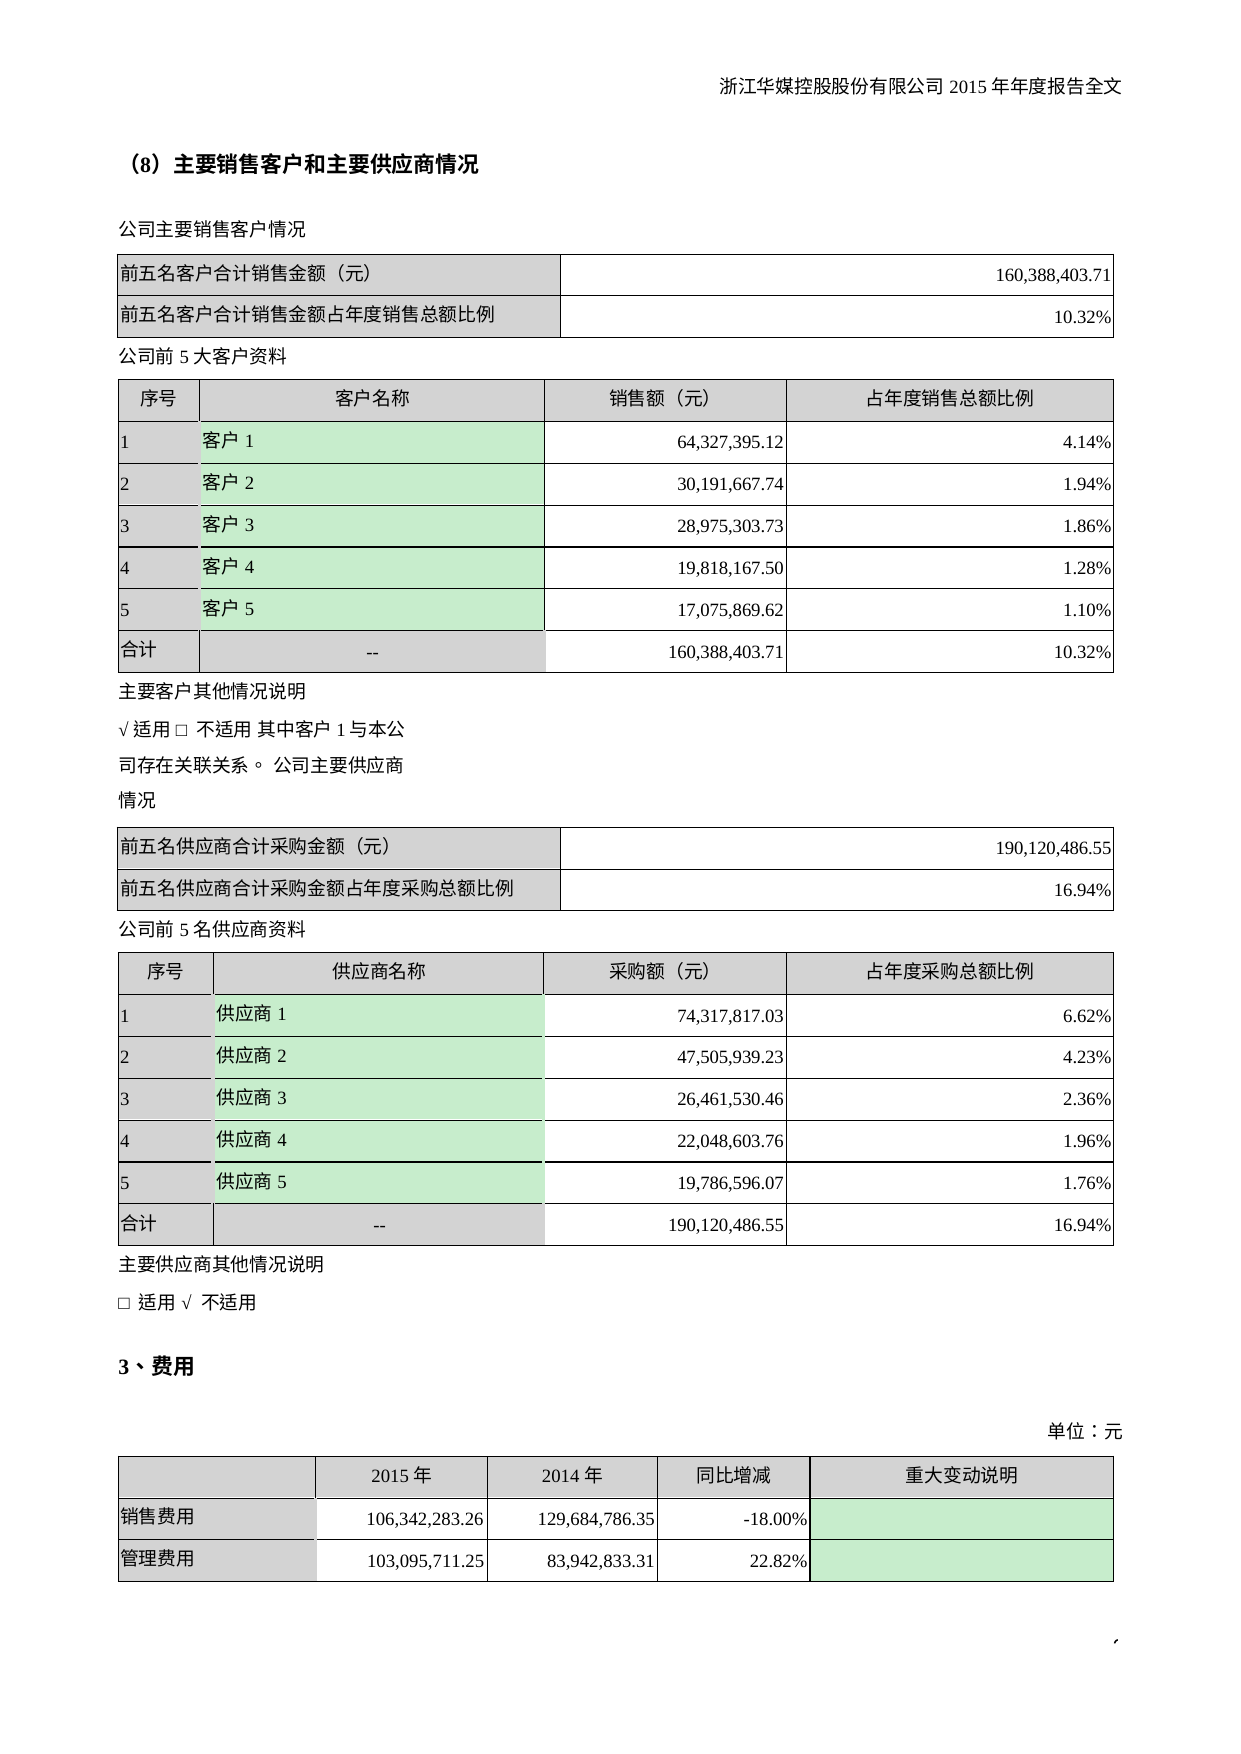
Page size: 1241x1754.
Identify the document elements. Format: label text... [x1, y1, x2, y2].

table_cell 4 [119, 548, 198, 588]
text （8）主要销售客户和主要供应商情况 [118, 149, 1138, 179]
table_cell 供应商 3 [215, 1079, 542, 1119]
table_header 同比增减 [658, 1457, 809, 1497]
table_cell 10.32% [561, 296, 1113, 337]
table_cell 22.82% [658, 1540, 809, 1581]
table_cell 103,095,711.25 [317, 1540, 487, 1581]
table_header 采购额（元） [544, 953, 786, 994]
table_cell 销售费用 [119, 1499, 314, 1539]
table_cell 106,342,283.26 [317, 1499, 487, 1539]
table_cell 83,942,833.31 [488, 1540, 657, 1581]
table_cell 客户 2 [201, 464, 544, 504]
table_cell 1 [119, 422, 198, 463]
table_cell 客户 1 [201, 422, 544, 463]
table_header 190,120,486.55 [561, 828, 1113, 868]
table_cell [811, 1499, 1113, 1539]
table_header [119, 1457, 315, 1497]
table_cell 129,684,786.35 [488, 1499, 657, 1539]
table_cell 2.36% [787, 1079, 1113, 1119]
text 公司主要销售客户情况 [118, 217, 1138, 242]
table_cell 3 [119, 1079, 211, 1119]
table_cell -- [200, 631, 543, 672]
table_cell 1.76% [787, 1163, 1113, 1203]
table_cell 前五名供应商合计采购金额占年度采购总额比例 [118, 870, 560, 910]
table_cell 17,075,869.62 [545, 589, 786, 630]
table_cell 16.94% [787, 1204, 1113, 1245]
text 公司前 5 名供应商资料 [118, 917, 1138, 942]
table_cell 供应商 2 [215, 1037, 542, 1078]
table_header 序号 [119, 380, 199, 421]
table_cell 合计 [119, 1204, 213, 1245]
table_cell -- [214, 1204, 542, 1245]
table_cell 管理费用 [119, 1540, 314, 1581]
table_cell 28,975,303.73 [545, 506, 786, 546]
table_cell 1.10% [787, 589, 1113, 630]
table_header 占年度销售总额比例 [787, 380, 1113, 421]
table_cell 1.96% [787, 1121, 1113, 1161]
text 主要客户其他情况说明 [118, 678, 1138, 704]
table_cell [811, 1540, 1113, 1581]
table_header 客户名称 [200, 380, 544, 421]
table_header 销售额（元） [545, 380, 786, 421]
table_cell 19,786,596.07 [545, 1163, 786, 1203]
text □ 适用 √ 不适用 [118, 1289, 1138, 1315]
text 主要供应商其他情况说明 [118, 1252, 1138, 1277]
table_cell 1 [119, 995, 211, 1036]
table_cell 1.86% [787, 506, 1113, 546]
text 公司前 5 大客户资料 [118, 344, 1138, 369]
text 3、费用 [118, 1351, 1138, 1381]
table_header 2014 年 [488, 1457, 657, 1497]
table_cell 4.23% [787, 1037, 1113, 1078]
table_cell 64,327,395.12 [545, 422, 786, 463]
table_cell 19,818,167.50 [545, 548, 786, 588]
table_cell 客户 4 [201, 548, 544, 588]
table_header 前五名供应商合计采购金额（元） [118, 828, 560, 868]
table_header 占年度采购总额比例 [787, 953, 1113, 994]
table_cell 供应商 4 [215, 1121, 542, 1161]
table_cell 6.62% [787, 995, 1113, 1036]
text 单位：元 [102, 1419, 1122, 1444]
table_cell 2 [119, 1037, 211, 1078]
table_cell 160,388,403.71 [546, 631, 786, 672]
table_cell 10.32% [787, 631, 1113, 672]
table_header 160,388,403.71 [561, 255, 1113, 295]
table_cell -18.00% [658, 1499, 809, 1539]
table_cell 4.14% [787, 422, 1113, 463]
table_cell 190,120,486.55 [545, 1204, 786, 1245]
table_header 序号 [119, 953, 213, 994]
table_cell 合计 [119, 631, 199, 672]
table_cell 5 [119, 1163, 211, 1203]
table_cell 26,461,530.46 [545, 1079, 786, 1119]
table_header 2015 年 [316, 1457, 487, 1497]
table_cell 5 [119, 589, 198, 630]
table_cell 供应商 5 [215, 1163, 542, 1203]
table_cell 前五名客户合计销售金额占年度销售总额比例 [118, 296, 560, 337]
text √ 适用 □ 不适用 其中客户1与本公司存在关联关系。 公司主要供应商情况 [118, 716, 411, 813]
table_cell 30,191,667.74 [545, 464, 786, 504]
table_cell 客户 5 [201, 589, 544, 630]
table_header 前五名客户合计销售金额（元） [118, 255, 560, 295]
table_cell 供应商 1 [215, 995, 542, 1036]
table_cell 47,505,939.23 [545, 1037, 786, 1078]
table_cell 4 [119, 1121, 211, 1161]
table_cell 16.94% [561, 870, 1113, 910]
table_cell 1.28% [787, 548, 1113, 588]
table_cell 3 [119, 506, 198, 546]
table_cell 74,317,817.03 [545, 995, 786, 1036]
table_cell 2 [119, 464, 198, 504]
table_cell 客户 3 [201, 506, 544, 546]
table_header 供应商名称 [214, 953, 543, 994]
table_cell 1.94% [787, 464, 1113, 504]
table_header 重大变动说明 [811, 1457, 1113, 1497]
table_cell 22,048,603.76 [545, 1121, 786, 1161]
